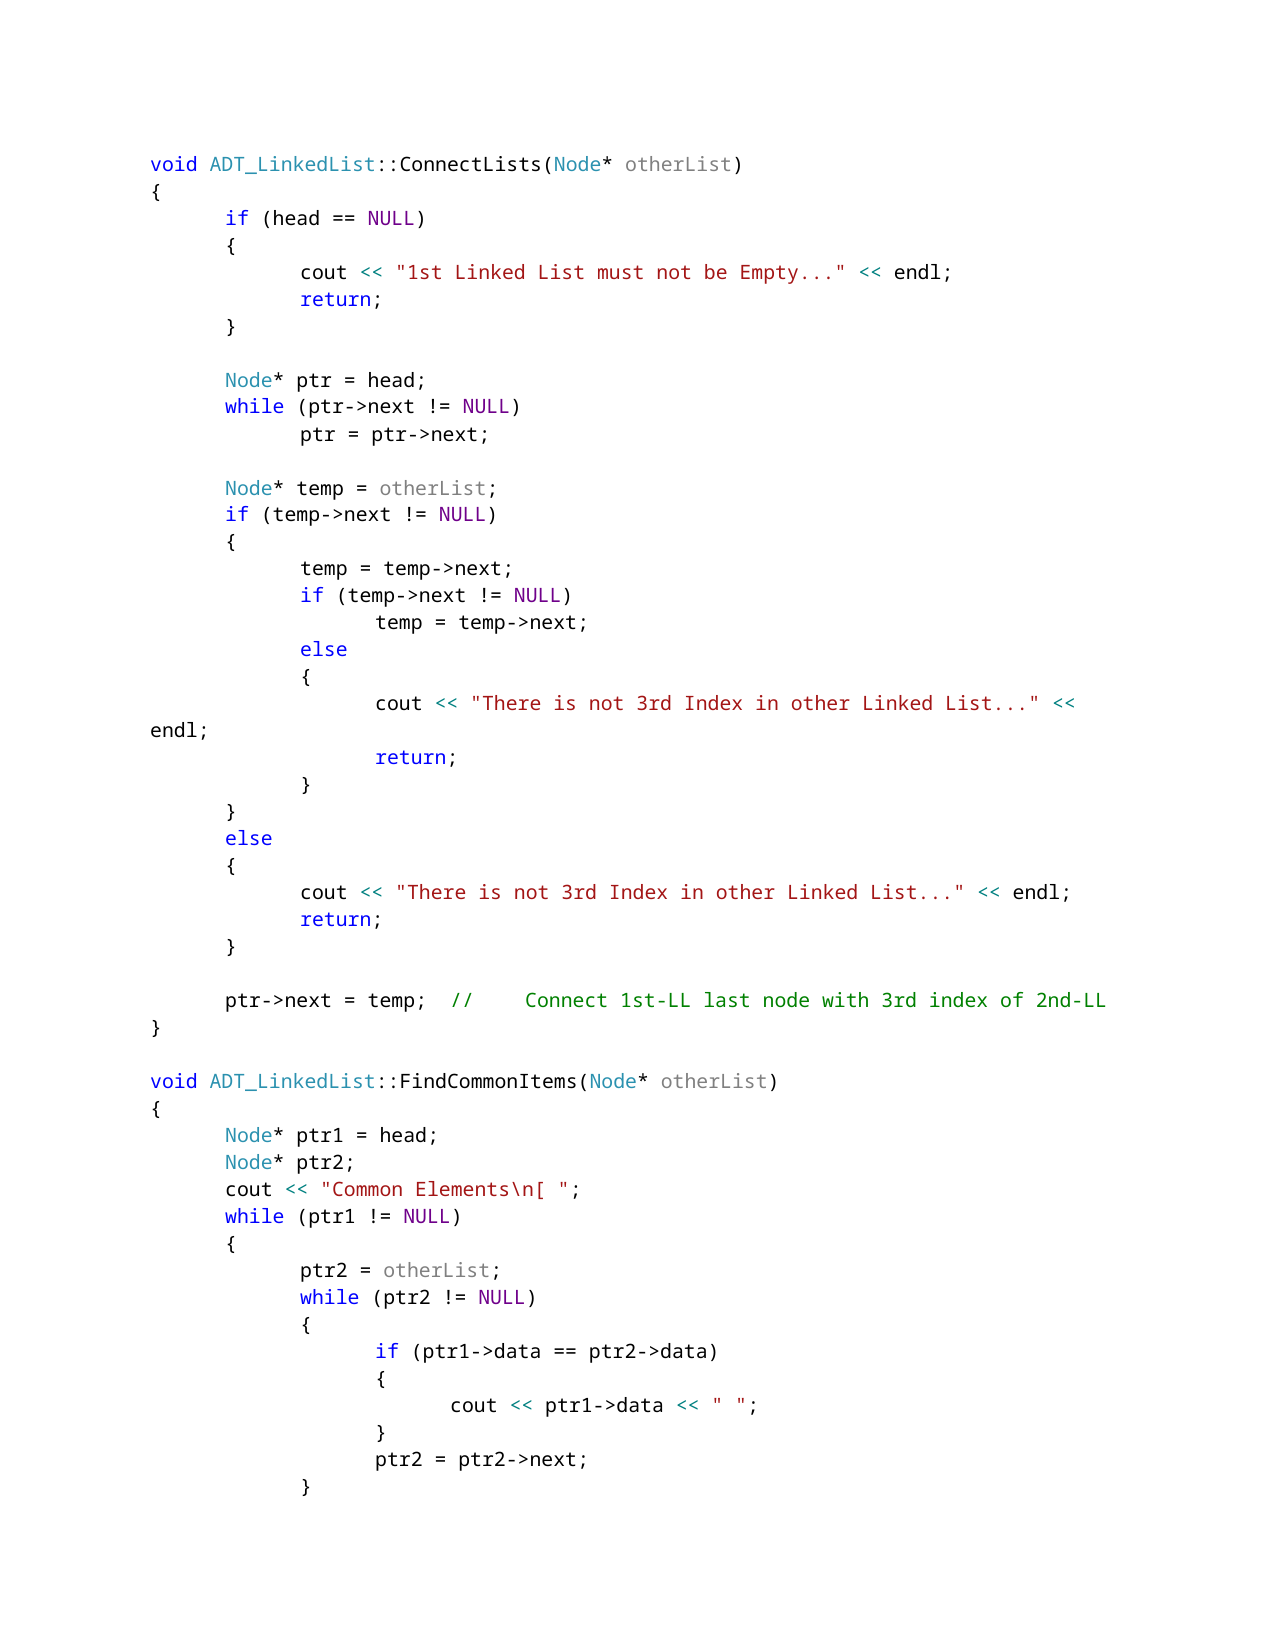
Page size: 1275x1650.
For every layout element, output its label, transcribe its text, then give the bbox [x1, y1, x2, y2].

text { [150, 528, 1125, 555]
text return; [150, 285, 1125, 312]
text if (temp->next != NULL) [150, 501, 1125, 528]
text return; [150, 743, 1125, 771]
text void ADT_LinkedList::FindCommonItems(Node* otherList) [150, 1067, 1125, 1094]
text } [150, 1013, 1125, 1040]
text } [150, 797, 1125, 824]
text cout << "There is not 3rd Index in other Linked List..." << endl; [150, 878, 1125, 905]
text temp = temp->next; [150, 609, 1125, 636]
text ptr2 = ptr2->next; [150, 1445, 1125, 1472]
text cout << "There is not 3rd Index in other Linked List..." << endl; [150, 689, 1125, 743]
text { [150, 851, 1125, 878]
text Node* ptr1 = head; [150, 1121, 1125, 1148]
text } [150, 932, 1125, 959]
text ptr2 = otherList; [150, 1256, 1125, 1283]
text else [150, 824, 1125, 851]
text Node* ptr = head; [150, 366, 1125, 393]
text return; [150, 905, 1125, 932]
text cout << "1st Linked List must not be Empty..." << endl; [150, 258, 1125, 285]
text { [150, 1310, 1125, 1337]
text while (ptr1 != NULL) [150, 1202, 1125, 1229]
text ptr->next = temp; // Connect 1st-LL last node with 3rd index of 2nd-LL [150, 986, 1125, 1013]
text { [150, 177, 1125, 204]
text { [150, 1094, 1125, 1121]
text cout << "Common Elements\n[ "; [150, 1175, 1125, 1202]
text { [150, 1229, 1125, 1256]
text cout << ptr1->data << " "; [150, 1391, 1125, 1418]
text ptr = ptr->next; [150, 420, 1125, 447]
text void ADT_LinkedList::ConnectLists(Node* otherList) [150, 150, 1125, 177]
text else [150, 636, 1125, 663]
text Node* ptr2; [150, 1148, 1125, 1175]
text } [150, 771, 1125, 797]
text if (temp->next != NULL) [150, 582, 1125, 609]
text } [150, 1472, 1125, 1499]
text } [150, 1418, 1125, 1445]
text temp = temp->next; [150, 555, 1125, 582]
text } [150, 312, 1125, 339]
text if (head == NULL) [150, 204, 1125, 231]
text Node* temp = otherList; [150, 474, 1125, 501]
text while (ptr2 != NULL) [150, 1283, 1125, 1310]
text { [150, 231, 1125, 258]
text while (ptr->next != NULL) [150, 393, 1125, 420]
text { [150, 663, 1125, 689]
text { [150, 1364, 1125, 1391]
text if (ptr1->data == ptr2->data) [150, 1337, 1125, 1364]
